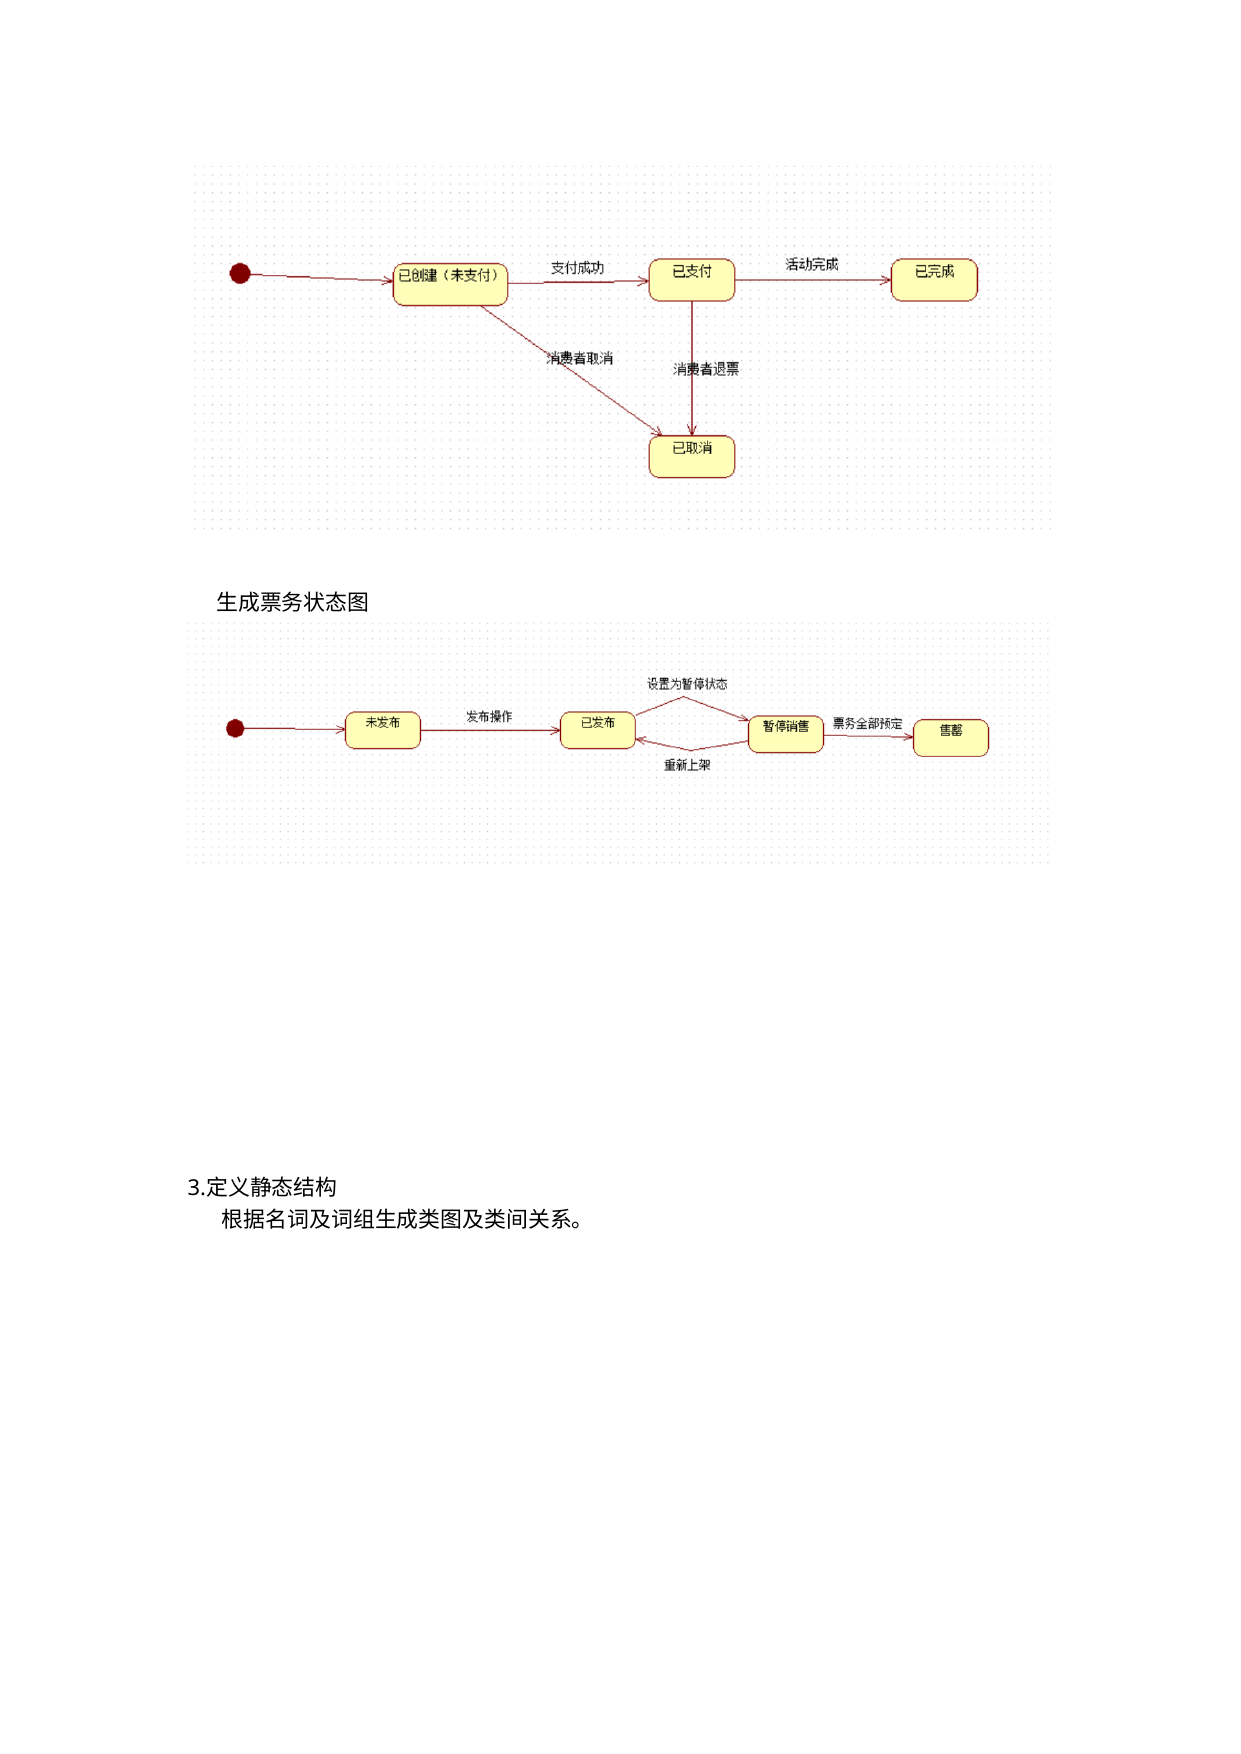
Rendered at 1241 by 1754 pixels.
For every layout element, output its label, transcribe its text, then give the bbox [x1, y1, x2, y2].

text 3.定义静态结构 [187, 1169, 1053, 1202]
text 生成票务状态图 [187, 584, 1053, 617]
picture [187, 162, 1053, 532]
text 根据名词及词组生成类图及类间关系。 [187, 1202, 1053, 1234]
picture [187, 617, 1053, 867]
